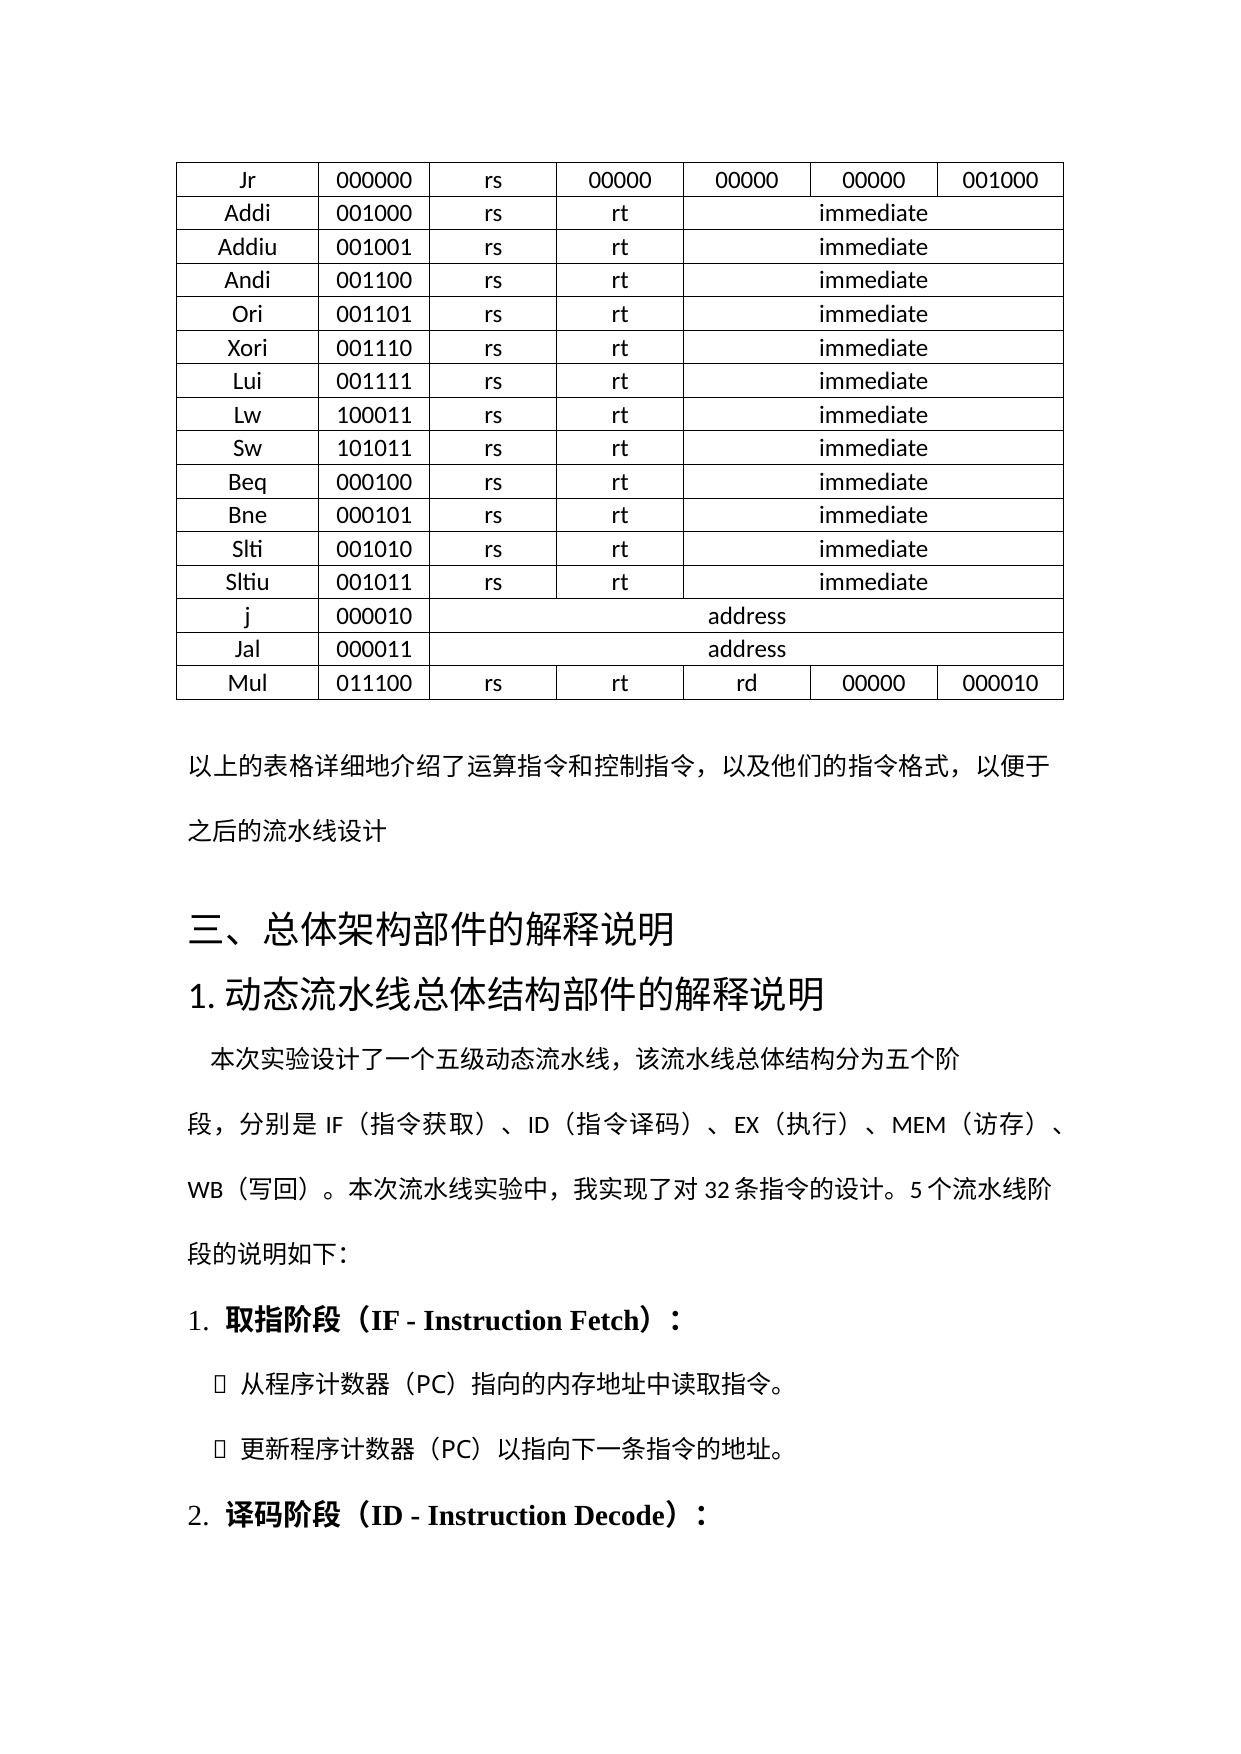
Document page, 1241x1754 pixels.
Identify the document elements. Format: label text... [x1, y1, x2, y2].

table_cell Lw [177, 398, 318, 430]
list 以上的表格详细地介绍了运算指令和控制指令，以及他们的指令格式，以便于之后的流水线设计 [187, 732, 1053, 862]
table_cell 000101 [319, 499, 429, 531]
table_cell 011100 [319, 666, 429, 699]
table_cell rt [557, 331, 683, 363]
table_cell rt [557, 398, 683, 430]
table_cell rt [557, 230, 683, 263]
table_cell rs [430, 666, 556, 699]
table_cell 001110 [319, 331, 429, 363]
table_cell 00000 [811, 163, 937, 196]
table_cell 001011 [319, 566, 429, 598]
table_cell Lui [177, 364, 318, 397]
table_cell 00000 [811, 666, 937, 699]
table_cell address [430, 633, 1063, 665]
table_cell 001001 [319, 230, 429, 263]
table_cell 000010 [319, 599, 429, 632]
table_cell rt [557, 499, 683, 531]
table_cell Jal [177, 633, 318, 665]
table_cell Jr [177, 163, 318, 196]
table_cell 00000 [684, 163, 810, 196]
text 段，分别是 IF（指令获取）、ID（指令译码）、EX（执行）、MEM（访存）、WB（写回）。本次流水线实验中，我实现了对32条指令的设计。5个流水线阶段的说明如下： [187, 1090, 1053, 1285]
table_cell immediate [684, 331, 1063, 363]
table_cell 000010 [938, 666, 1063, 699]
table_cell 00000 [557, 163, 683, 196]
table_cell 000100 [319, 465, 429, 497]
table_cell immediate [684, 364, 1063, 397]
table_cell Sw [177, 431, 318, 464]
table_cell rt [557, 465, 683, 497]
table_cell Addiu [177, 230, 318, 263]
table_cell 001010 [319, 532, 429, 564]
table_cell immediate [684, 398, 1063, 430]
table_cell rt [557, 264, 683, 296]
table_cell 001101 [319, 297, 429, 330]
list 译码阶段（ID - Instruction Decode）： [187, 1480, 1053, 1545]
table_cell rs [430, 532, 556, 564]
table_cell immediate [684, 264, 1063, 296]
table_cell immediate [684, 230, 1063, 263]
list 三、总体架构部件的解释说明 [187, 895, 1053, 960]
table_cell 001000 [319, 197, 429, 229]
text  从程序计数器（PC）指向的内存地址中读取指令。 [187, 1350, 1053, 1415]
table_cell rs [430, 566, 556, 598]
table_cell immediate [684, 197, 1063, 229]
table_cell rs [430, 364, 556, 397]
table_cell immediate [684, 297, 1063, 330]
table_cell Sltiu [177, 566, 318, 598]
list 取指阶段（IF - Instruction Fetch）： [187, 1285, 1053, 1350]
table_cell rt [557, 297, 683, 330]
table_cell immediate [684, 465, 1063, 497]
table_cell rt [557, 532, 683, 564]
table_cell rs [430, 499, 556, 531]
table_cell immediate [684, 431, 1063, 464]
table_cell rt [557, 364, 683, 397]
table_cell rs [430, 230, 556, 263]
table_cell Xori [177, 331, 318, 363]
table_cell 101011 [319, 431, 429, 464]
table_cell Bne [177, 499, 318, 531]
table_cell rt [557, 431, 683, 464]
table_cell Slti [177, 532, 318, 564]
table_cell rs [430, 398, 556, 430]
table_cell 100011 [319, 398, 429, 430]
table_cell 001000 [938, 163, 1063, 196]
table_cell Ori [177, 297, 318, 330]
table_cell 001100 [319, 264, 429, 296]
table_cell j [177, 599, 318, 632]
table_cell 001111 [319, 364, 429, 397]
table_cell Andi [177, 264, 318, 296]
table_cell immediate [684, 566, 1063, 598]
table_cell rs [430, 297, 556, 330]
text 本次实验设计了一个五级动态流水线，该流水线总体结构分为五个阶 [187, 1025, 1053, 1090]
table_cell rs [430, 465, 556, 497]
table_cell rd [684, 666, 810, 699]
table_cell rt [557, 666, 683, 699]
table_cell immediate [684, 499, 1063, 531]
table_cell Mul [177, 666, 318, 699]
text  更新程序计数器（PC）以指向下一条指令的地址。 [187, 1415, 1053, 1480]
table_cell 000011 [319, 633, 429, 665]
table_cell rs [430, 163, 556, 196]
table_cell 000000 [319, 163, 429, 196]
table_cell rs [430, 331, 556, 363]
table_cell Beq [177, 465, 318, 497]
table_cell rs [430, 197, 556, 229]
table_cell immediate [684, 532, 1063, 564]
table_cell Addi [177, 197, 318, 229]
table_cell rs [430, 264, 556, 296]
list 1. 动态流水线总体结构部件的解释说明 [187, 960, 1053, 1025]
table_cell rt [557, 197, 683, 229]
table_cell rt [557, 566, 683, 598]
table_cell address [430, 599, 1063, 632]
table_cell rs [430, 431, 556, 464]
